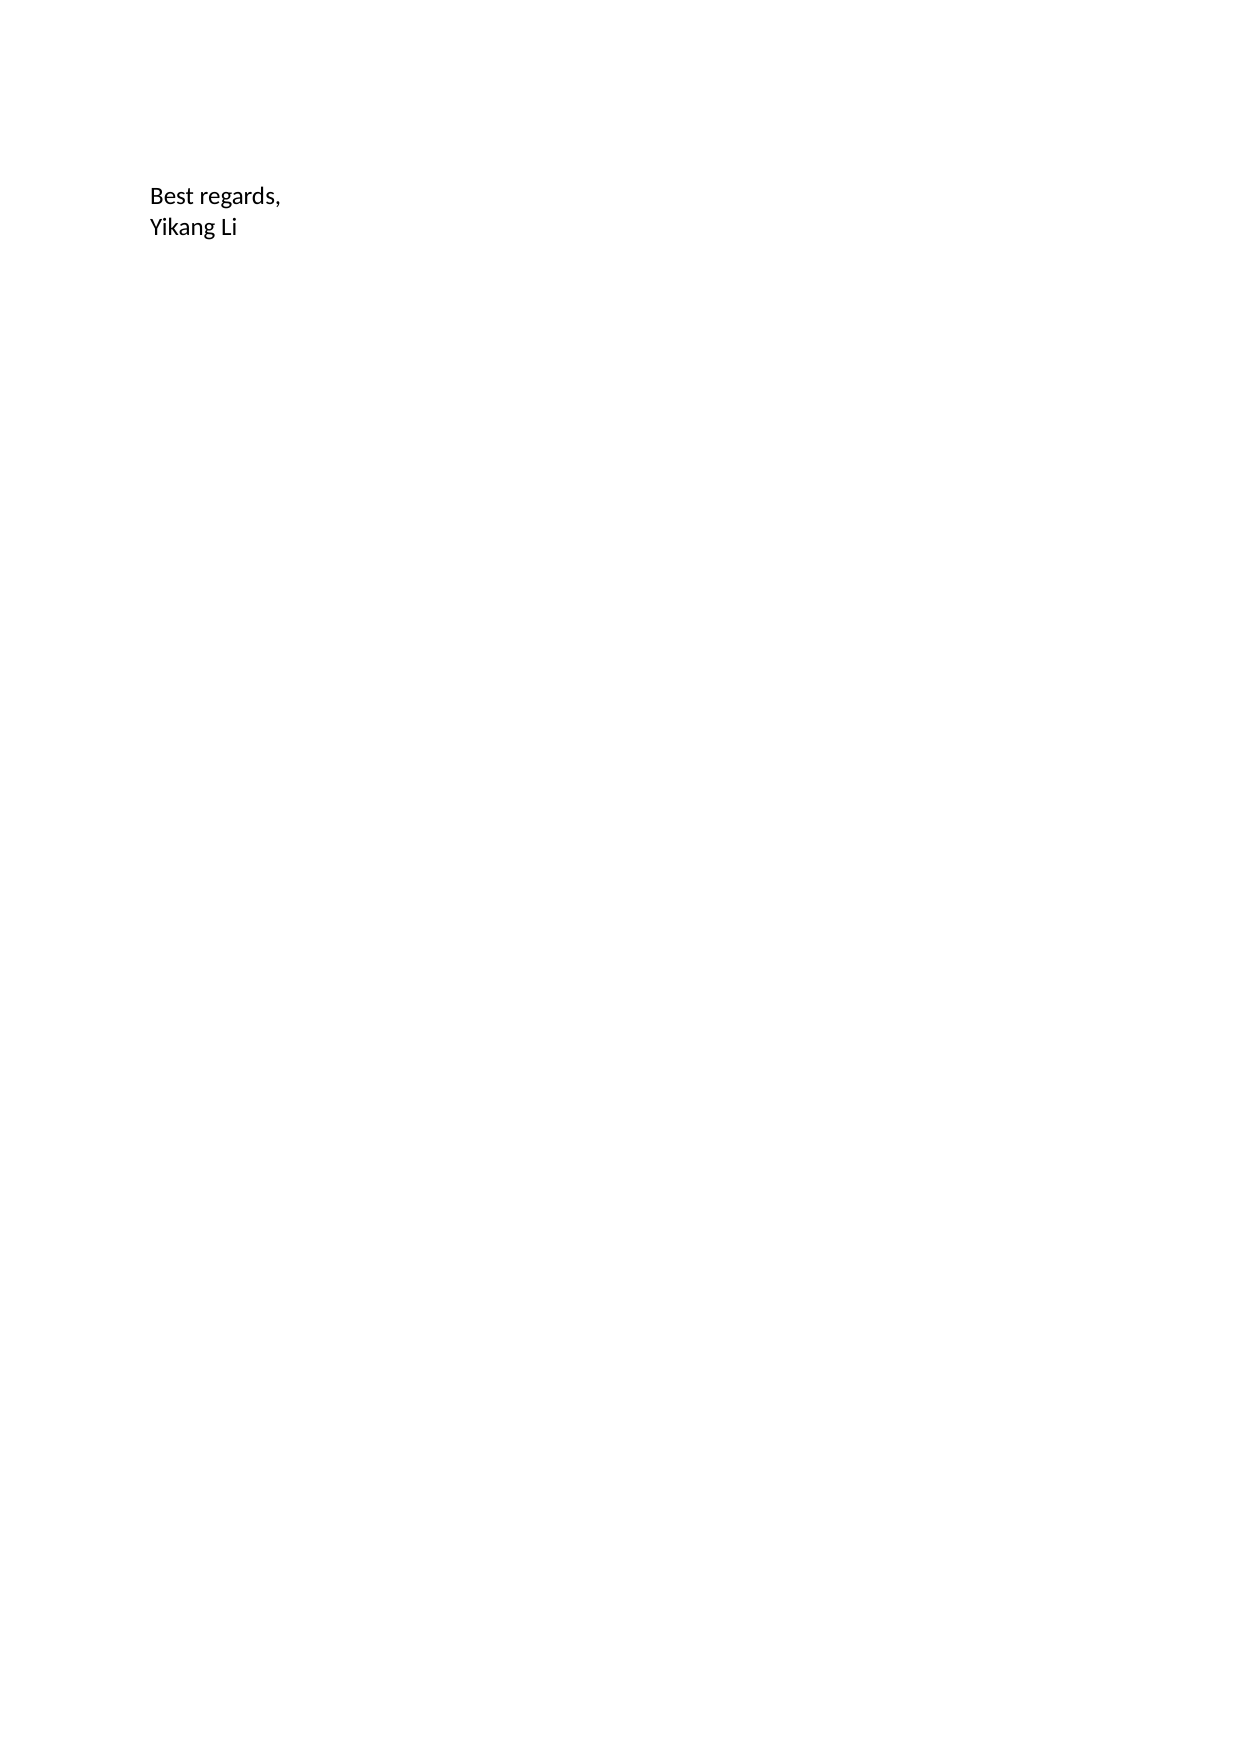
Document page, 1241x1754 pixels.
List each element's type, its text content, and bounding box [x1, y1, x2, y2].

text Yikang Li [150, 211, 1090, 242]
text Best regards, [150, 181, 1090, 211]
